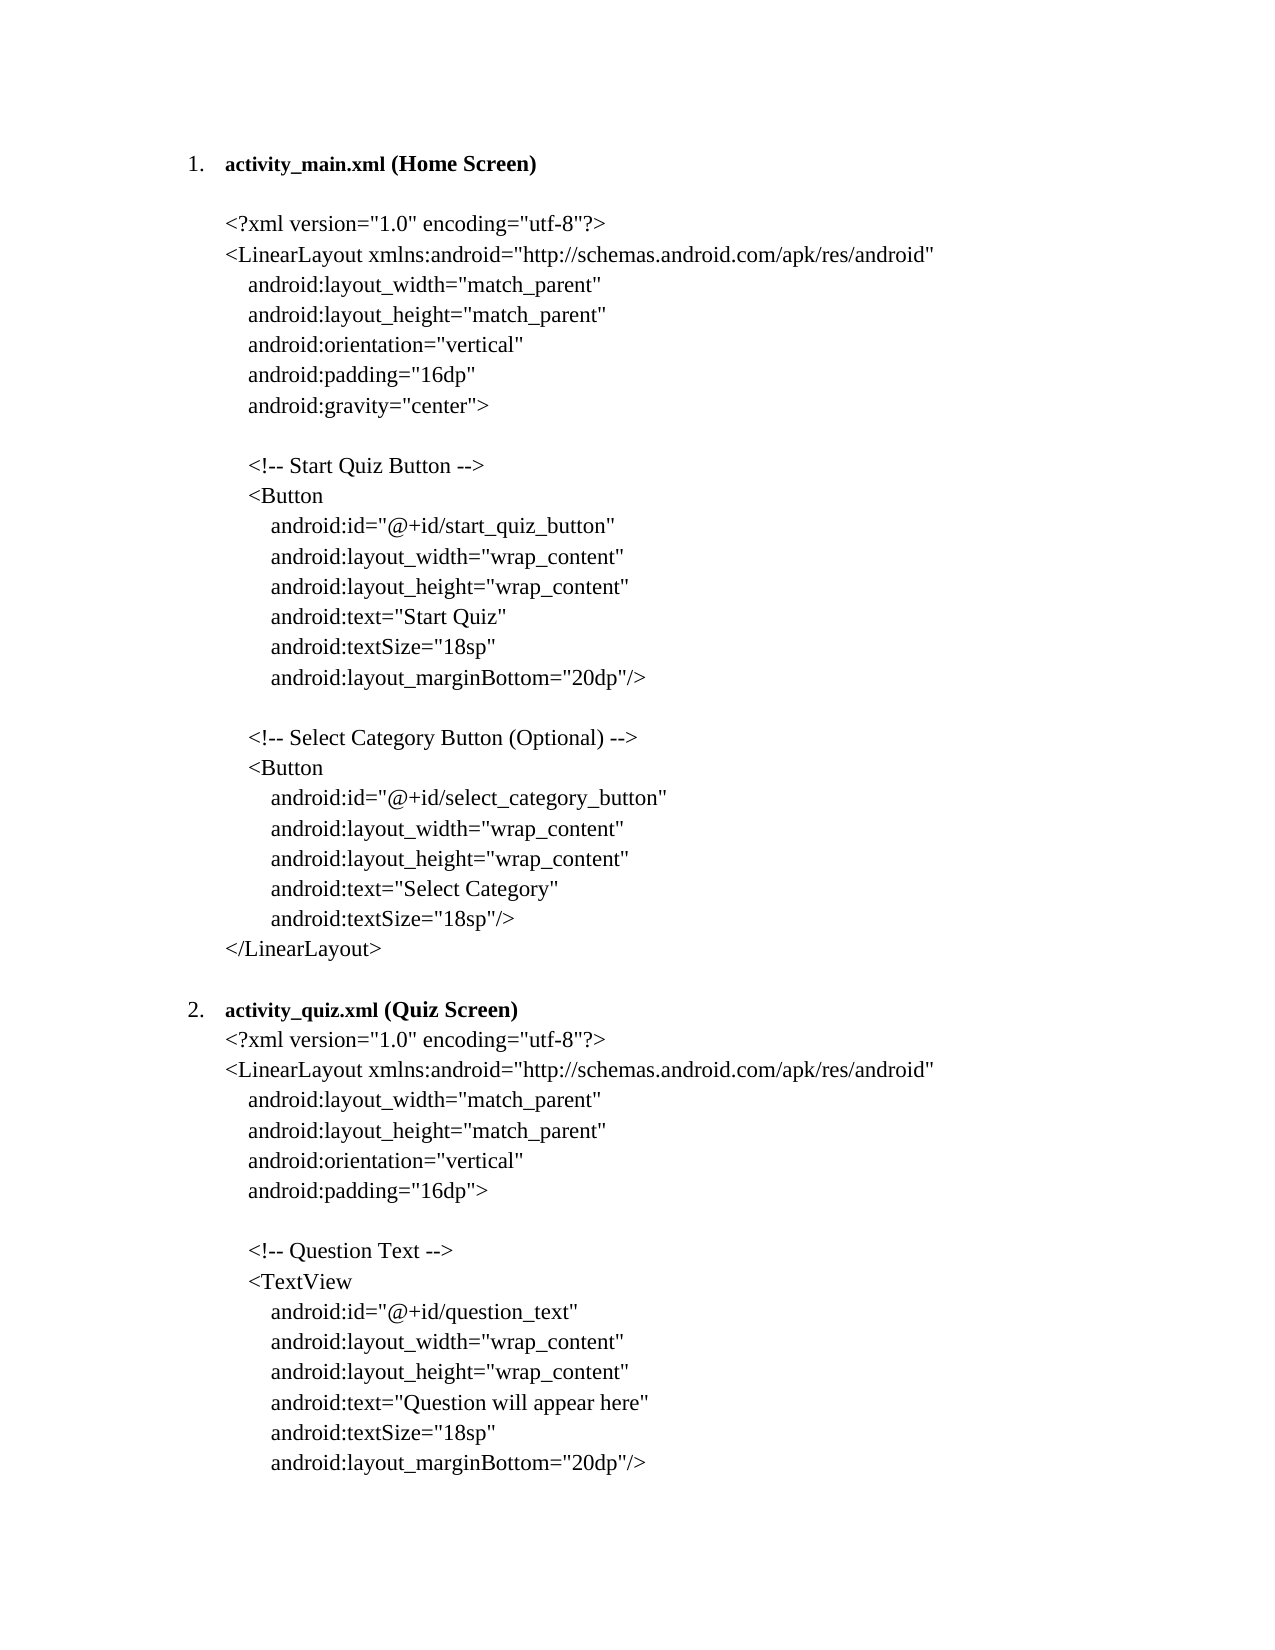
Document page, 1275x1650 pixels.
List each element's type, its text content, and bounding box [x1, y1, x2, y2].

list android:layout_marginBottom="20dp"/> [225, 663, 1125, 690]
list activity_quiz.xml (Quiz Screen) [187, 996, 1125, 1022]
list android:id="@+id/select_category_button" [225, 784, 1125, 811]
list android:layout_width="match_parent" [225, 1086, 1125, 1113]
list android:text="Select Category" [225, 875, 1125, 901]
list <!-- Question Text --> [225, 1237, 1125, 1264]
list <LinearLayout xmlns:android="http://schemas.android.com/apk/res/android" [225, 241, 1125, 267]
list <Button [225, 754, 1125, 781]
list </LinearLayout> [225, 935, 1125, 962]
list android:padding="16dp"> [225, 1177, 1125, 1203]
list android:orientation="vertical" [225, 1147, 1125, 1173]
list <?xml version="1.0" encoding="utf-8"?> [225, 1026, 1125, 1052]
list <?xml version="1.0" encoding="utf-8"?> [225, 210, 1125, 237]
list <!-- Select Category Button (Optional) --> [225, 724, 1125, 750]
list android:layout_width="match_parent" [225, 271, 1125, 297]
list android:text="Question will appear here" [225, 1388, 1125, 1415]
list android:id="@+id/start_quiz_button" [225, 512, 1125, 539]
list android:layout_width="wrap_content" [225, 1328, 1125, 1354]
list android:layout_marginBottom="20dp"/> [225, 1449, 1125, 1475]
list android:padding="16dp" [225, 361, 1125, 388]
list android:textSize="18sp" [225, 633, 1125, 660]
list android:layout_height="match_parent" [225, 301, 1125, 327]
list <LinearLayout xmlns:android="http://schemas.android.com/apk/res/android" [225, 1056, 1125, 1083]
list <!-- Start Quiz Button --> [225, 452, 1125, 478]
list android:layout_height="match_parent" [225, 1117, 1125, 1143]
list android:layout_height="wrap_content" [225, 1358, 1125, 1385]
list android:textSize="18sp" [225, 1419, 1125, 1445]
list <Button [225, 482, 1125, 509]
list android:gravity="center"> [225, 392, 1125, 418]
list activity_main.xml (Home Screen) [187, 150, 1125, 176]
list <TextView [225, 1268, 1125, 1294]
list android:layout_width="wrap_content" [225, 814, 1125, 841]
list android:textSize="18sp"/> [225, 905, 1125, 932]
list android:layout_height="wrap_content" [225, 573, 1125, 599]
list android:layout_width="wrap_content" [225, 543, 1125, 569]
list android:layout_height="wrap_content" [225, 845, 1125, 871]
list android:text="Start Quiz" [225, 603, 1125, 629]
list android:orientation="vertical" [225, 331, 1125, 358]
list android:id="@+id/question_text" [225, 1298, 1125, 1324]
